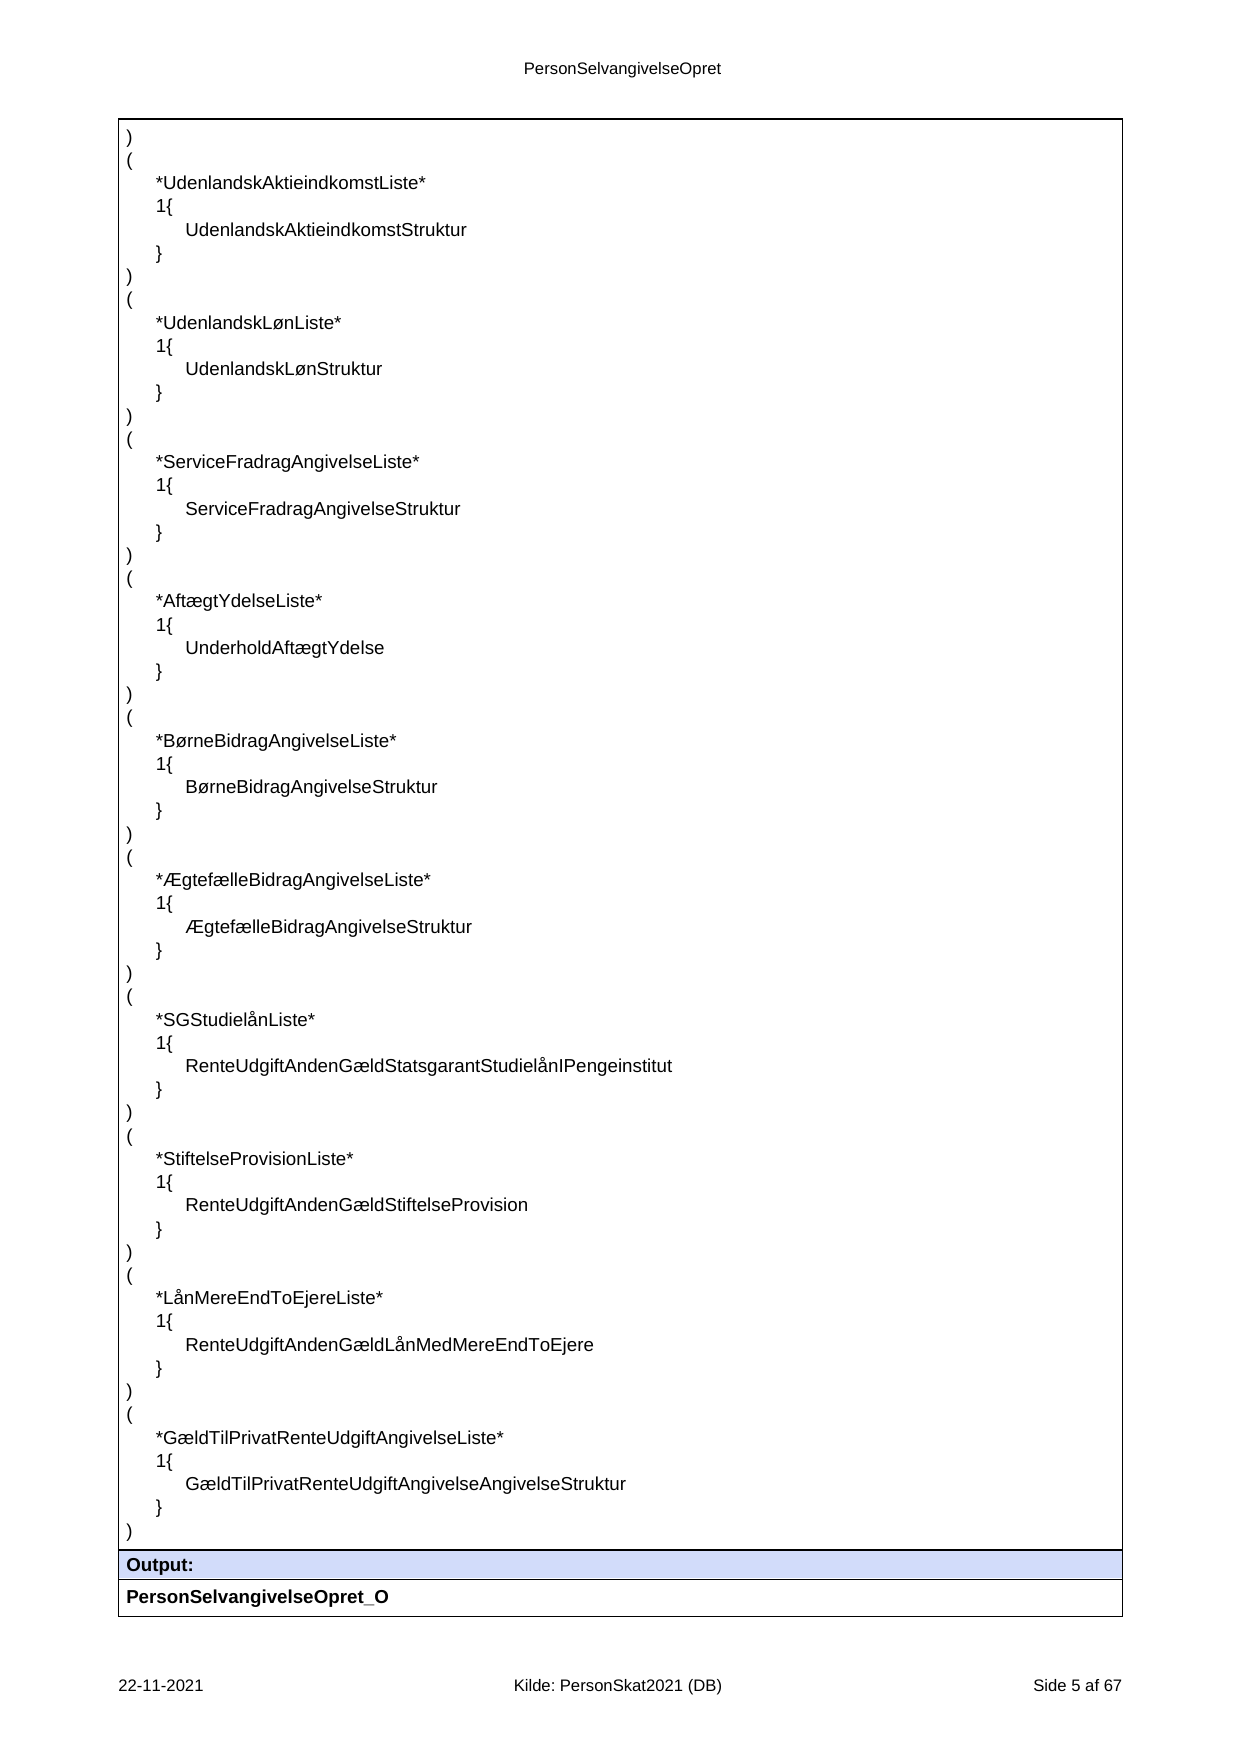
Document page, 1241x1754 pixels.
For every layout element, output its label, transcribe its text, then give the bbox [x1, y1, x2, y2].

table_cell PersonSelvangivelseOpret_O [119, 1580, 1122, 1616]
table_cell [119, 120, 1122, 1549]
table_cell Output: [119, 1551, 1122, 1578]
